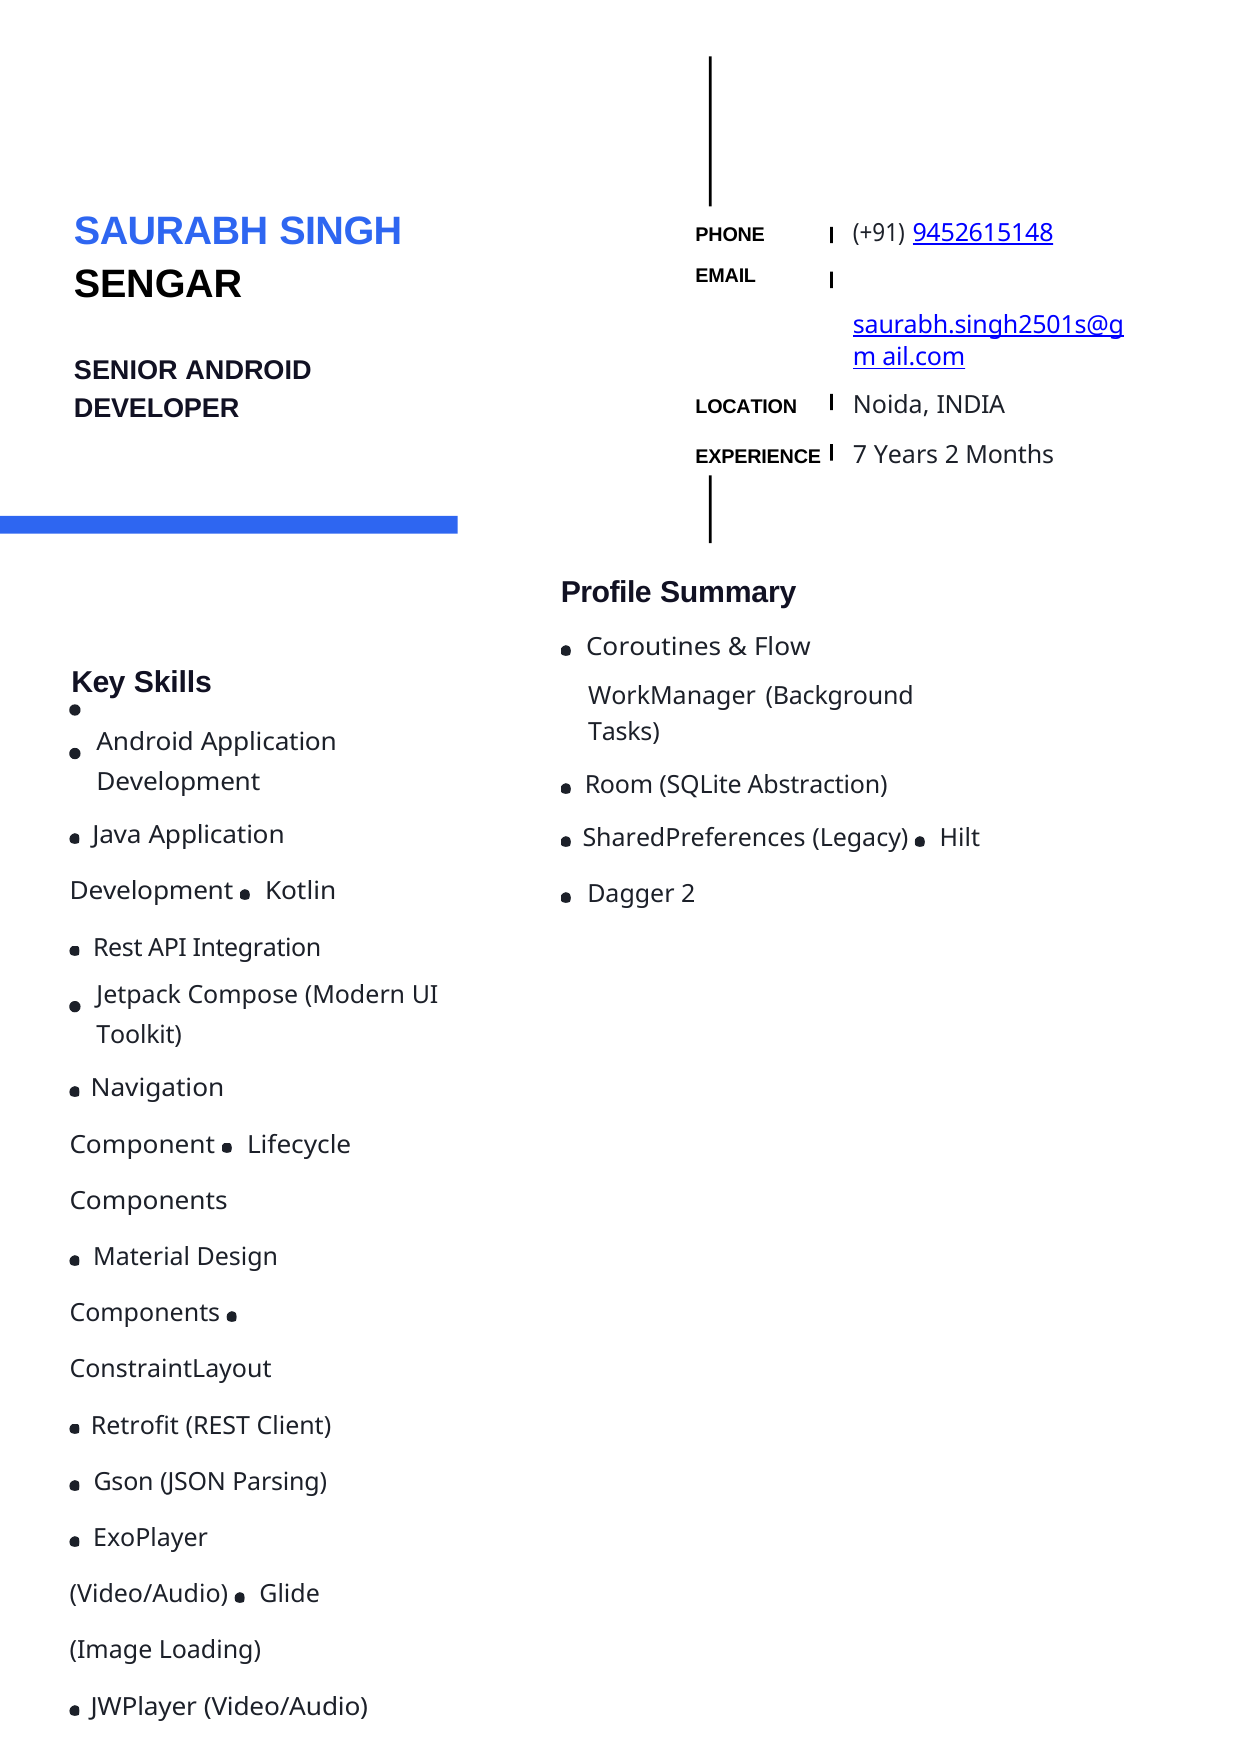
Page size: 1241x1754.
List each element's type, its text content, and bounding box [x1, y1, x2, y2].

text Android Application Development [96, 724, 445, 797]
text Key Skills [71, 664, 445, 699]
picture [561, 892, 571, 903]
picture [69, 1086, 80, 1097]
text JWPlayer (Video/Audio) Coroutines & Flow [69, 1688, 371, 1722]
text Java Application Development Kotlin [69, 817, 445, 907]
subtitle Profile Summary [176, 574, 1181, 608]
title SAURABH SINGH SENGAR [74, 207, 405, 306]
text Retrofit (REST Client) Gson (JSON Parsing) [69, 1407, 337, 1497]
picture [561, 783, 571, 794]
text JWPlayer (Video/Audio) Coroutines & Flow [561, 629, 1122, 663]
picture [240, 889, 250, 900]
text SharedPreferences (Legacy) Hilt [561, 820, 1168, 854]
text PHONE (+91) 9452615148 [695, 214, 1196, 248]
picture [561, 645, 571, 656]
picture [234, 1592, 245, 1603]
picture [222, 1143, 232, 1153]
picture [69, 833, 80, 844]
text Jetpack Compose (Modern UI Toolkit) [96, 977, 445, 1051]
picture [561, 836, 571, 847]
picture [69, 946, 80, 956]
text Dagger 2 [561, 876, 1196, 910]
text ExoPlayer (Video/Audio) Glide (Image Loading) [69, 1520, 369, 1666]
picture [69, 1705, 80, 1716]
text Tasks) [588, 714, 1196, 748]
picture [69, 1424, 80, 1434]
text EMAIL saurabh.singh2501s@gm ail.com [695, 265, 1138, 373]
text Material Design Components ConstraintLayout [69, 1239, 424, 1385]
picture [69, 1480, 80, 1491]
text SENIOR ANDROID DEVELOPER [74, 354, 312, 423]
picture [914, 836, 925, 847]
text WorkManager (Background [588, 685, 1196, 709]
text EXPERIENCE 7 Years 2 Months [695, 437, 1196, 471]
picture [69, 1255, 80, 1266]
text LOCATION Noida, INDIA [695, 387, 1196, 421]
text Navigation Component Lifecycle Components [69, 1070, 364, 1216]
text Rest API Integration [69, 929, 445, 963]
text Room (SQLite Abstraction) [561, 767, 1196, 801]
picture [69, 1536, 80, 1547]
picture [226, 1311, 237, 1322]
